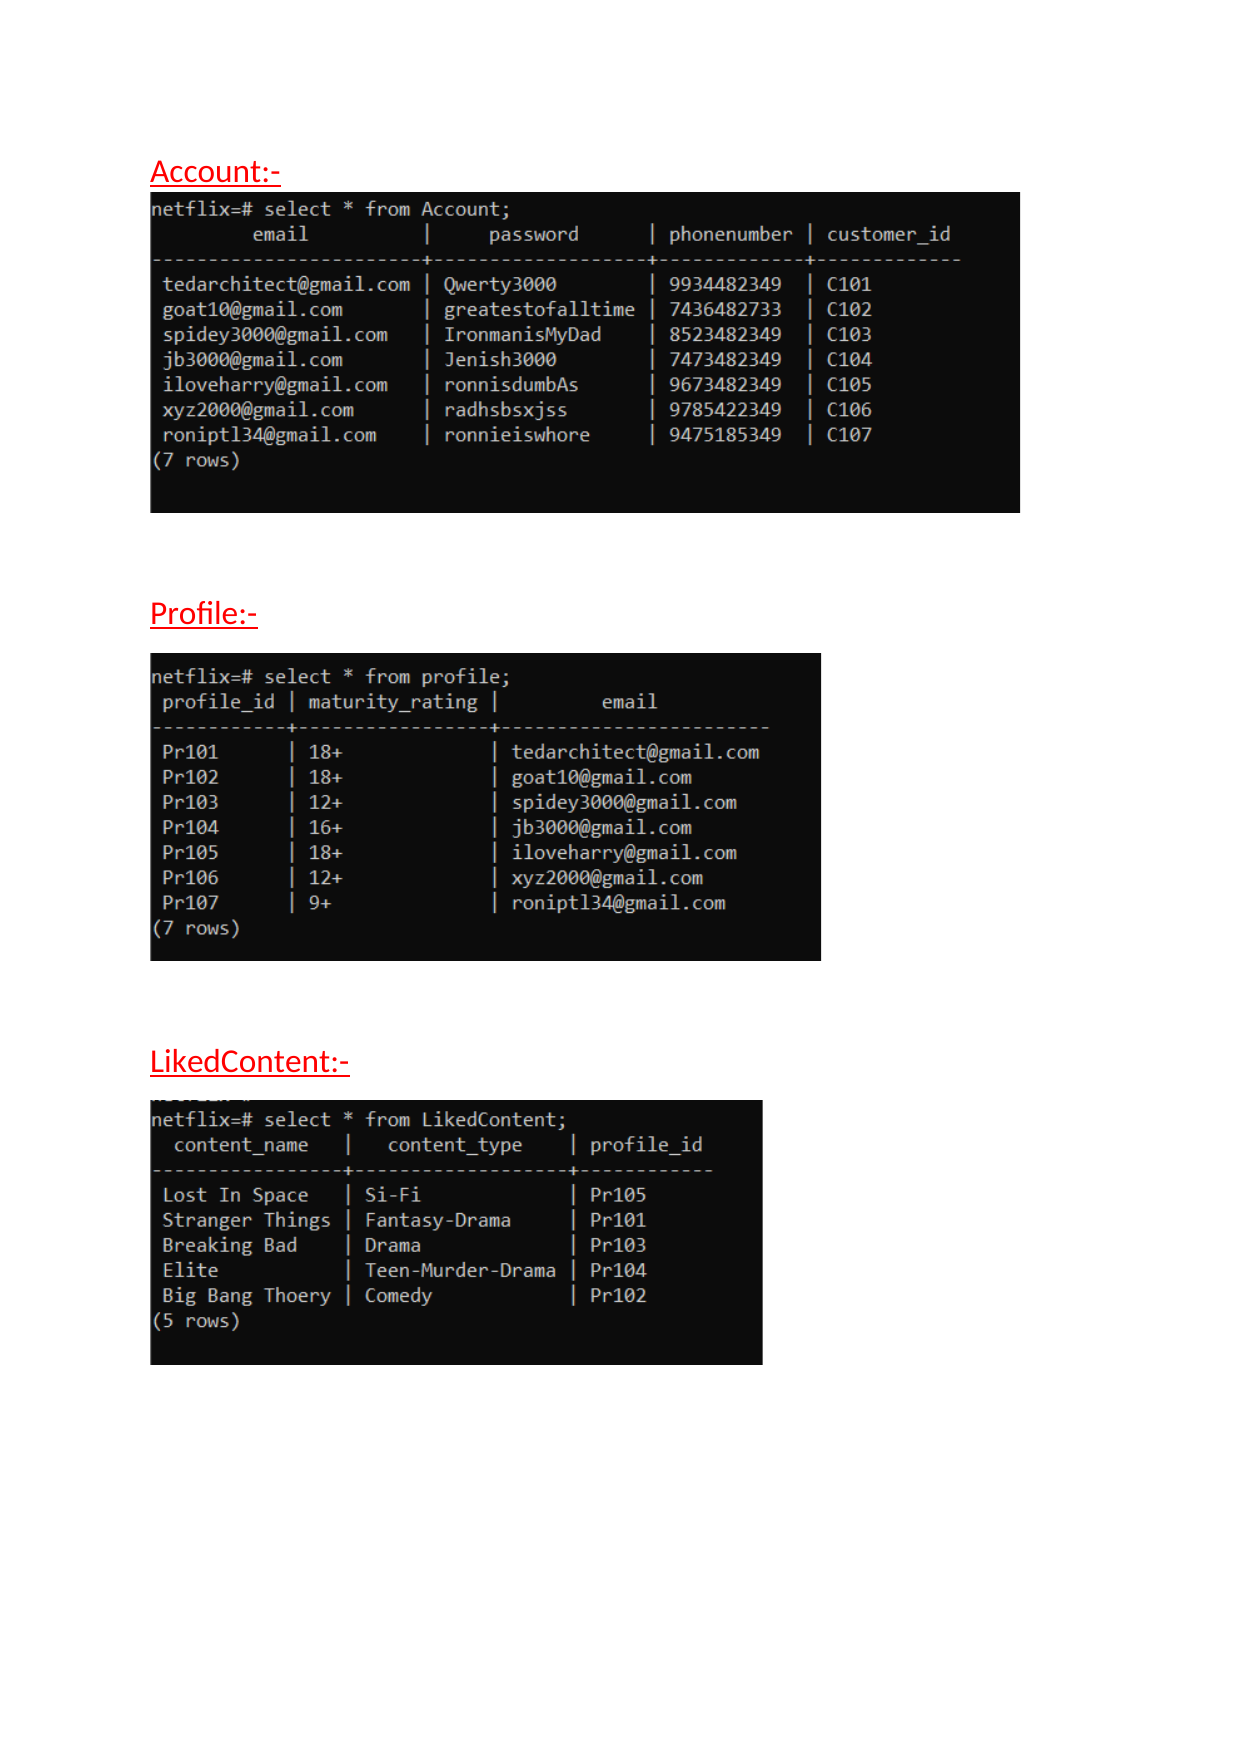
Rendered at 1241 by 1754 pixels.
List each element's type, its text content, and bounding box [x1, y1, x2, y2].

text Profile:- [150, 592, 1090, 633]
picture [150, 192, 1021, 513]
picture [150, 1100, 763, 1365]
picture [150, 653, 822, 961]
text LikedContent:- [150, 1040, 1090, 1081]
